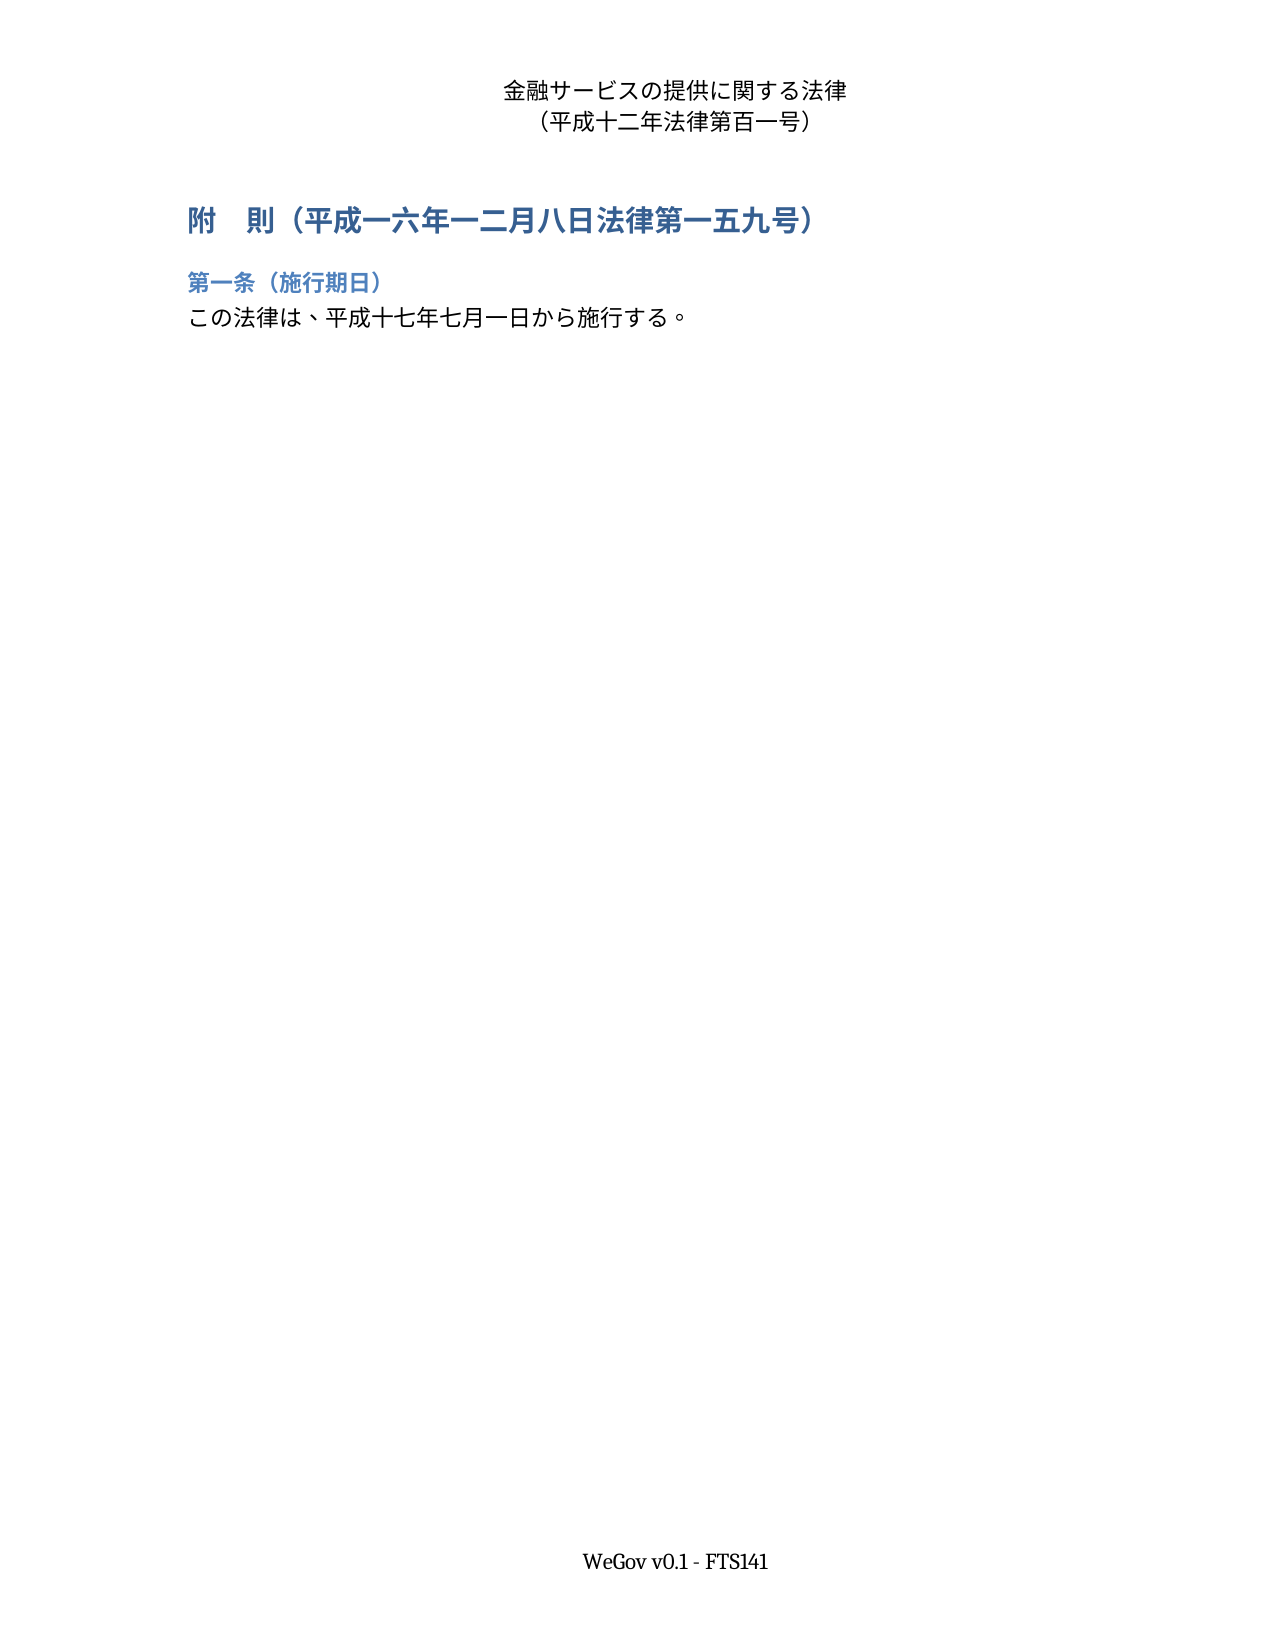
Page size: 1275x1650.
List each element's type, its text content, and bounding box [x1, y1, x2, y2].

text この法律は、平成十七年七月一日から施行する。 [187, 302, 1087, 334]
subtitle 第一条（施行期日） [187, 266, 1087, 298]
subtitle 附 則（平成一六年一二月八日法律第一五九号） [187, 200, 1087, 240]
